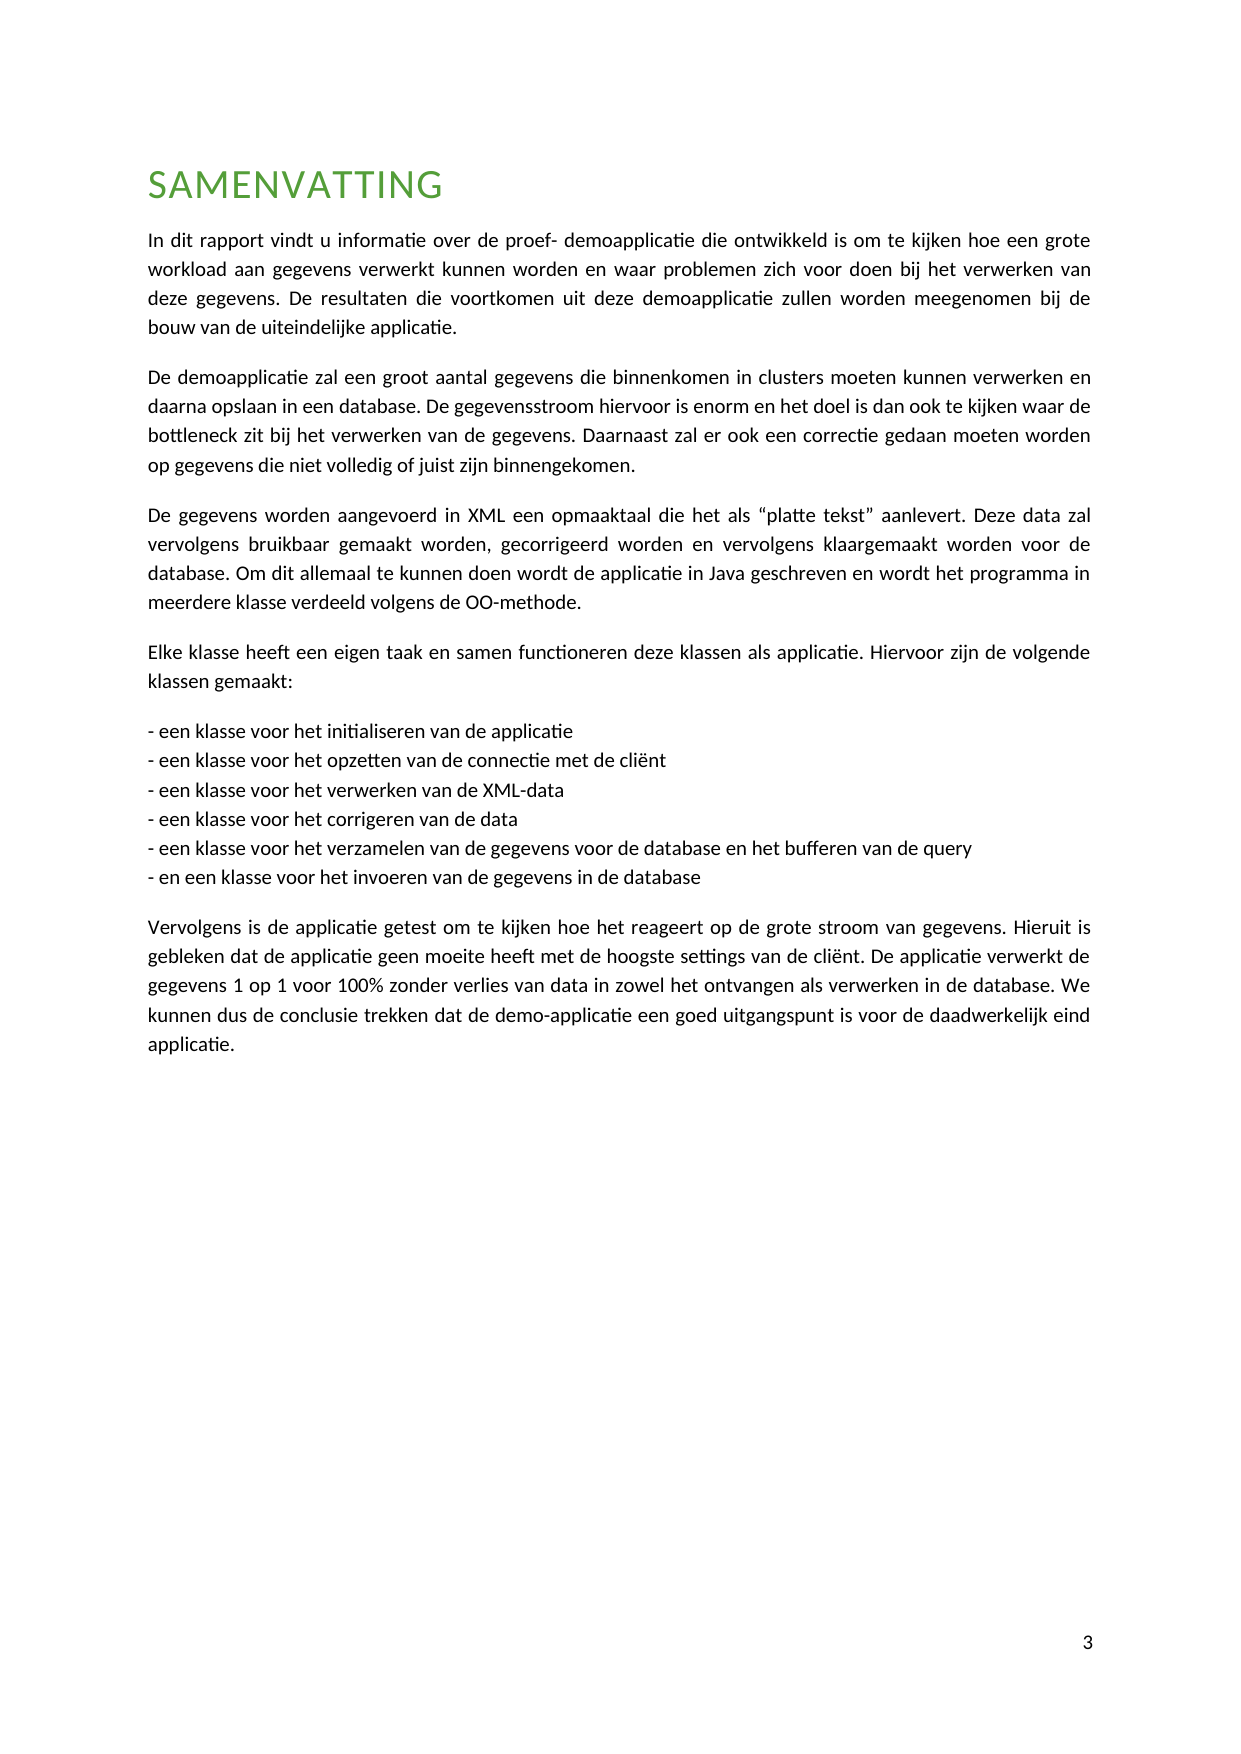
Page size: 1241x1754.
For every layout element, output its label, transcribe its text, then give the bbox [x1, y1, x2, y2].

text Vervolgens is de applicatie getest om te kijken hoe het reageert op de grote stroom van gegevens. Hieruit is gebleken dat de applicatie geen moeite heeft met de hoogste settings van de cliënt. De applicatie verwerkt de gegevens 1 op 1 voor 100% zonder verlies van data in zowel het ontvangen als verwerken in de database. We kunnen dus de conclusie trekken dat de demo-applicatie een goed uitgangspunt is voor de daadwerkelijk eind applicatie. [148, 914, 1093, 1056]
text De demoapplicatie zal een groot aantal gegevens die binnenkomen in clusters moeten kunnen verwerken en daarna opslaan in een database. De gegevensstroom hiervoor is enorm en het doel is dan ook te kijken waar de bottleneck zit bij het verwerken van de gegevens. Daarnaast zal er ook een correctie gedaan moeten worden op gegevens die niet volledig of juist zijn binnengekomen. [148, 364, 1093, 477]
text In dit rapport vindt u informatie over de proef- demoapplicatie die ontwikkeld is om te kijken hoe een grote workload aan gegevens verwerkt kunnen worden en waar problemen zich voor doen bij het verwerken van deze gegevens. De resultaten die voortkomen uit deze demoapplicatie zullen worden meegenomen bij de bouw van de uiteindelijke applicatie. [148, 227, 1093, 340]
text Elke klasse heeft een eigen taak en samen functioneren deze klassen als applicatie. Hiervoor zijn de volgende klassen gemaakt: [148, 639, 1093, 694]
subtitle Samenvatting [148, 158, 1093, 209]
text De gegevens worden aangevoerd in XML een opmaaktaal die het als “platte tekst” aanlevert. Deze data zal vervolgens bruikbaar gemaakt worden, gecorrigeerd worden en vervolgens klaargemaakt worden voor de database. Om dit allemaal te kunnen doen wordt de applicatie in Java geschreven en wordt het programma in meerdere klasse verdeeld volgens de OO-methode. [148, 502, 1093, 615]
text - een klasse voor het initialiseren van de applicatie - een klasse voor het opzetten van de connectie met de cliënt - een klasse voor het verwerken van de XML-data - een klasse voor het corrigeren van de data - een klasse voor het verzamelen van de gegevens voor de database en het bufferen van de query - en een klasse voor het invoeren van de gegevens in de database [148, 718, 1093, 890]
